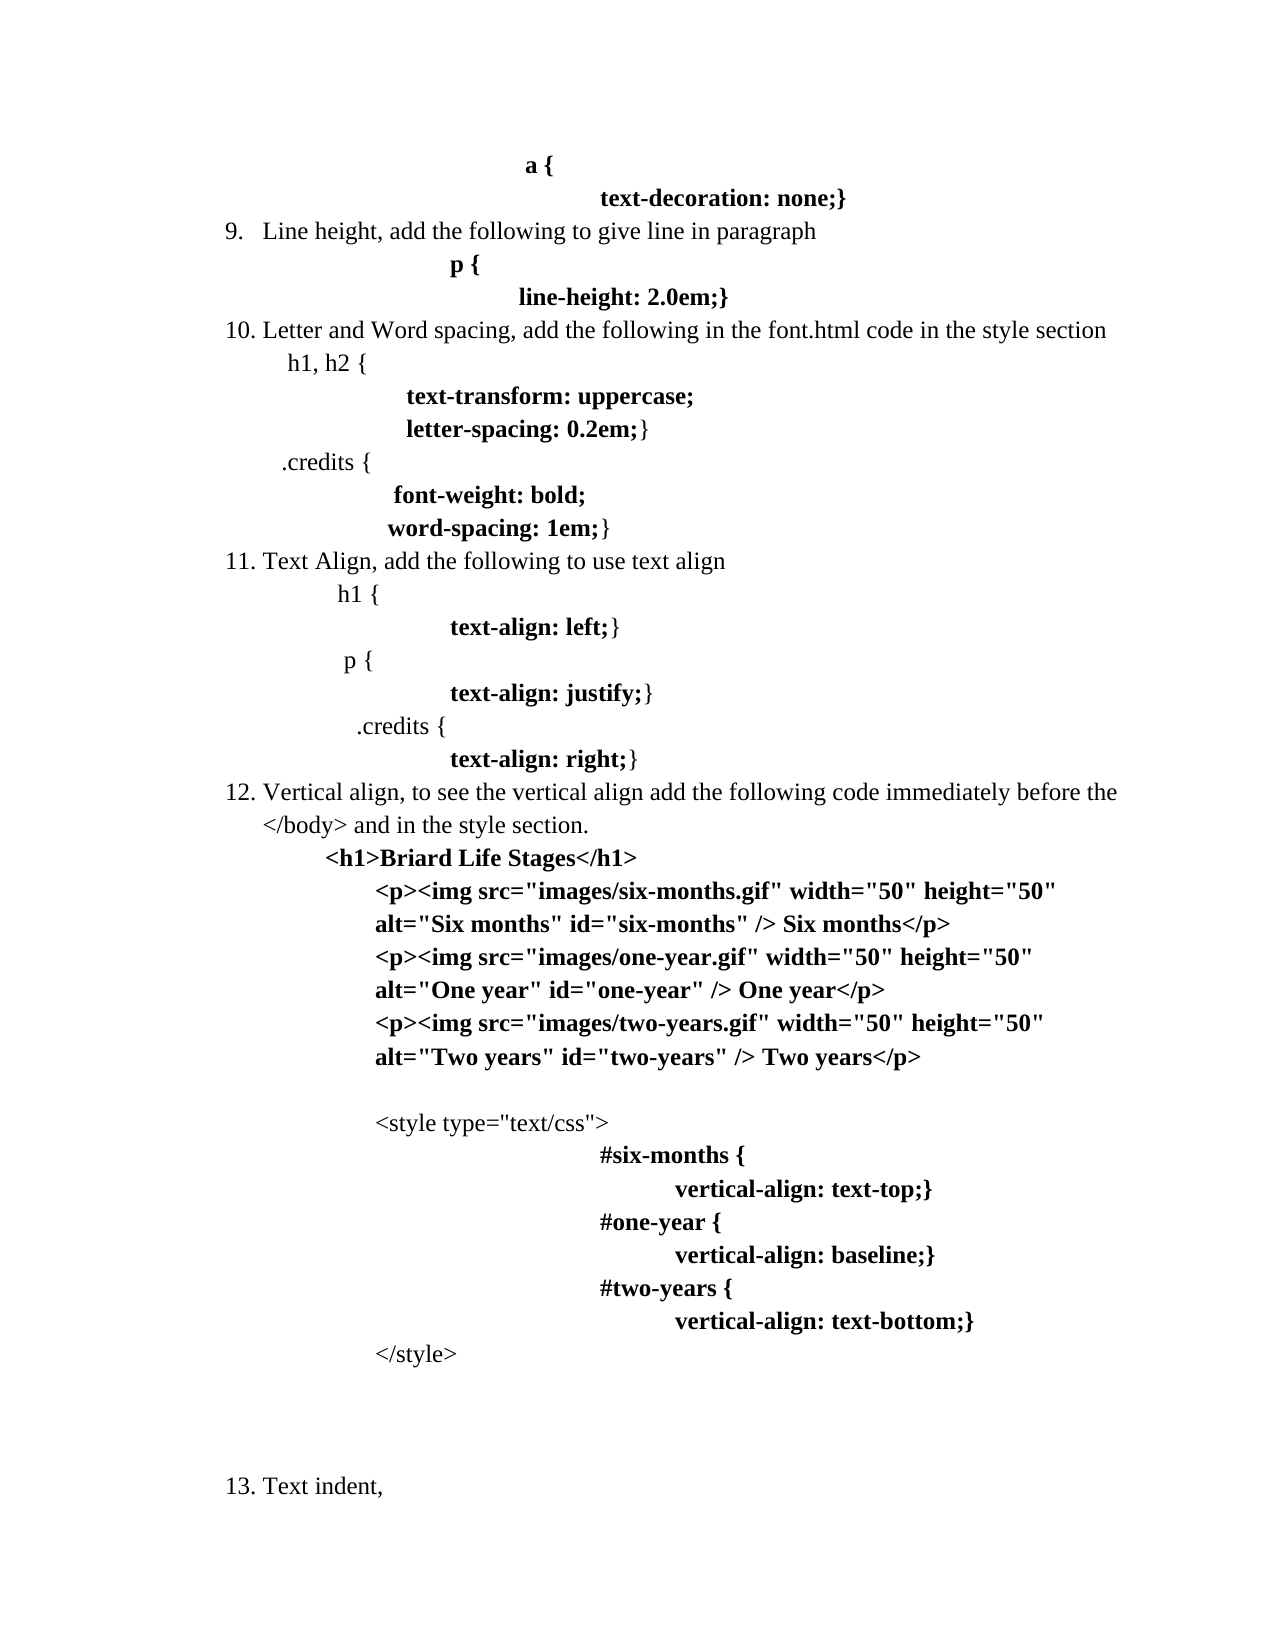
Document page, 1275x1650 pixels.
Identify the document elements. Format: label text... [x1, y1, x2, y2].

list Vertical align, to see the vertical align add the following code immediately before the </body> and in the style section. [225, 777, 1125, 839]
list vertical-align: text-bottom;} [375, 1306, 1125, 1334]
list h1, h2 { text-transform: uppercase; letter-spacing: 0.2em;} .credits { font-weight: bold; word-spacing: 1em;} [262, 348, 1125, 542]
list <p><img src="images/six-months.gif" width="50" height="50" alt="Six months" id="six-months" /> Six months</p> [375, 876, 1125, 938]
list #two-years { [375, 1273, 1125, 1301]
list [300, 150, 1125, 212]
text h1 { text-align: left;} p { text-align: justify;} .credits { text-align: right;} [262, 579, 1125, 773]
list <style type="text/css"> [375, 1108, 1125, 1136]
list </style> [375, 1339, 1125, 1367]
text <p><img src="images/one-year.gif" width="50" height="50" alt="One year" id="one-year" /> One year</p> [375, 942, 1125, 1004]
list Letter and Word spacing, add the following in the font.html code in the style section [225, 315, 1125, 344]
list <p><img src="images/two-years.gif" width="50" height="50" alt="Two years" id="two-years" /> Two years</p> [375, 1008, 1125, 1070]
list vertical-align: baseline;} [375, 1240, 1125, 1268]
list Text indent, [225, 1471, 1125, 1499]
list p { line-height: 2.0em;} [375, 249, 1125, 311]
list Text Align, add the following to use text align [225, 546, 1125, 575]
list <h1>Briard Life Stages</h1> [262, 843, 1125, 872]
list Line height, add the following to give line in paragraph [225, 216, 1125, 245]
list vertical-align: text-top;} [375, 1174, 1125, 1202]
list #one-year { [375, 1207, 1125, 1235]
list #six-months { [375, 1141, 1125, 1169]
